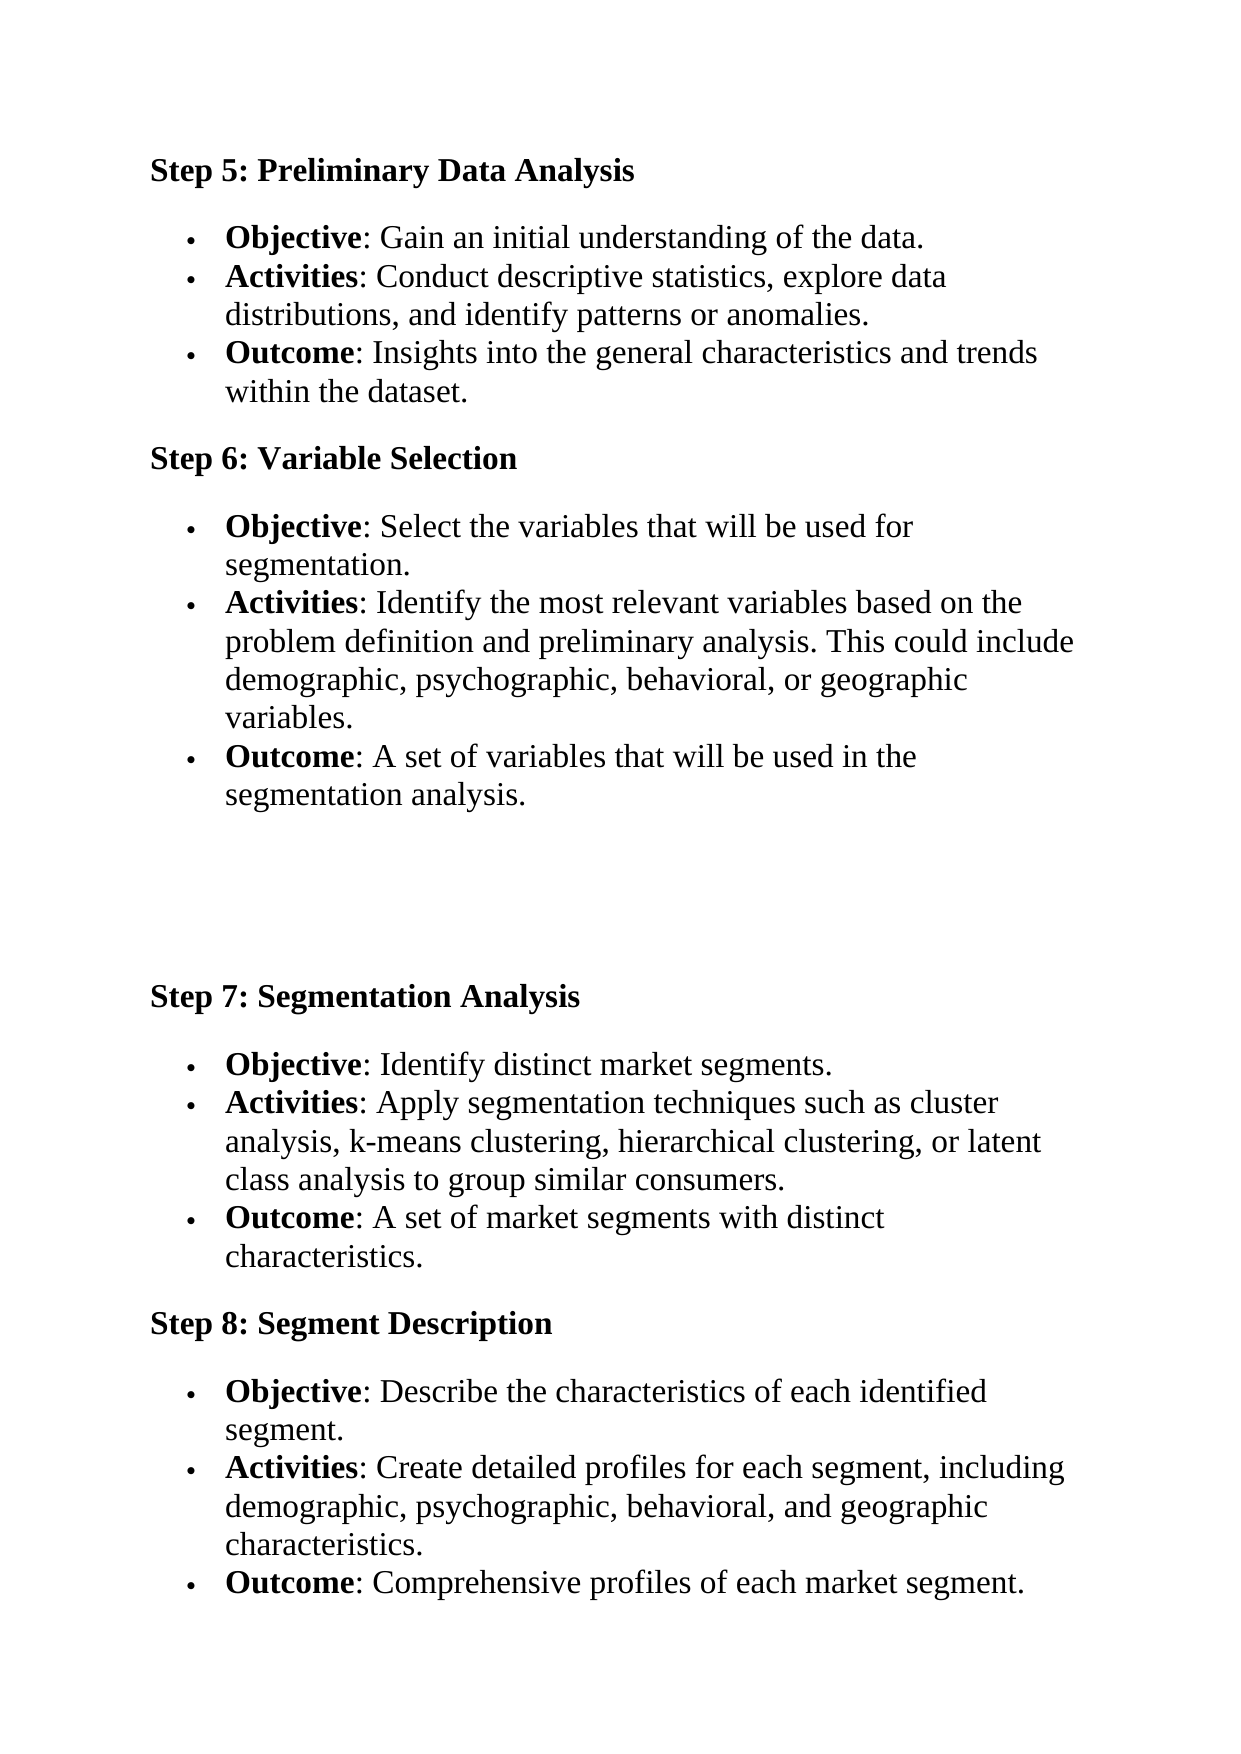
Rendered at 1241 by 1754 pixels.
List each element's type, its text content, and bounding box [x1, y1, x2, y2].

list Outcome: Insights into the general characteristics and trends within the dataset. [187, 332, 1090, 409]
list Activities: Identify the most relevant variables based on the problem definition and preliminary analysis. This could include demographic, psychographic, behavioral, or geographic variables. [187, 582, 1090, 736]
text Step 8: Segment Description [150, 1303, 1090, 1342]
list Objective: Identify distinct market segments. [187, 1044, 1090, 1082]
list Objective: Select the variables that will be used for segmentation. [187, 506, 1090, 582]
list Activities: Conduct descriptive statistics, explore data distributions, and identify patterns or anomalies. [187, 256, 1090, 332]
text Step 5: Preliminary Data Analysis [150, 150, 1090, 188]
list Objective: Gain an initial understanding of the data. [187, 217, 1090, 256]
text Step 6: Variable Selection [150, 438, 1090, 477]
list Outcome: A set of market segments with distinct characteristics. [187, 1197, 1090, 1274]
text Step 7: Segmentation Analysis [150, 977, 1090, 1015]
list Outcome: A set of variables that will be used in the segmentation analysis. [187, 736, 1090, 812]
list Activities: Create detailed profiles for each segment, including demographic, psychographic, behavioral, and geographic characteristics. [187, 1447, 1090, 1562]
list Activities: Apply segmentation techniques such as cluster analysis, k-means clustering, hierarchical clustering, or latent class analysis to group similar consumers. [187, 1082, 1090, 1197]
list Objective: Describe the characteristics of each identified segment. [187, 1371, 1090, 1447]
list Outcome: Comprehensive profiles of each market segment. [187, 1562, 1090, 1601]
